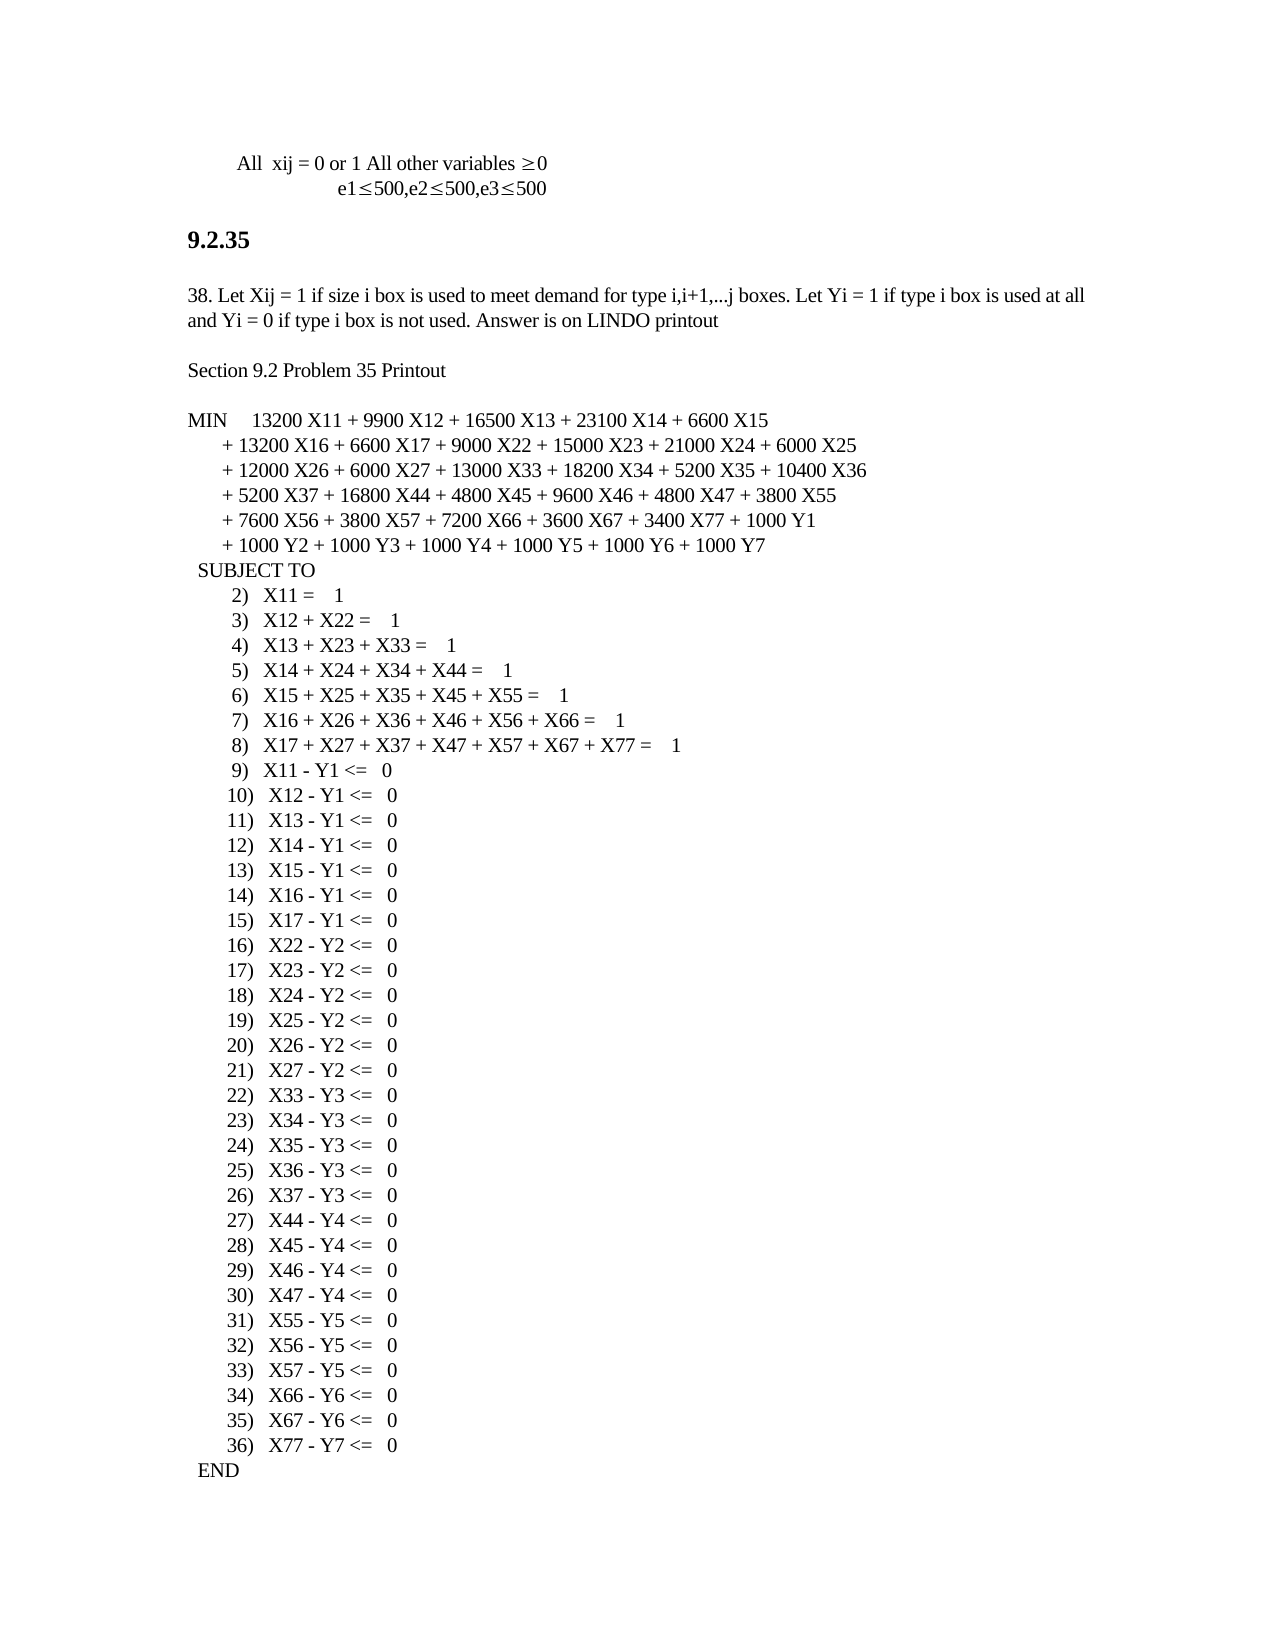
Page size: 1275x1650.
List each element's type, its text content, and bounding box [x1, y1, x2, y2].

text 36) X77 - Y7 <= 0 [187, 1432, 1087, 1457]
text + 7600 X56 + 3800 X57 + 7200 X66 + 3600 X67 + 3400 X77 + 1000 Y1 [187, 507, 1087, 532]
text 13) X15 - Y1 <= 0 [187, 857, 1087, 882]
text Section 9.2 Problem 35 Printout [187, 357, 1087, 382]
text 22) X33 - Y3 <= 0 [187, 1082, 1087, 1107]
text END [187, 1457, 1087, 1482]
text 38. Let Xij = 1 if size i box is used to meet demand for type i,i+1,...j boxes. Let Yi = 1 if type i box is used at all and Yi = 0 if type i box is not used. Answer is on LINDO printout [187, 282, 1087, 332]
text 25) X36 - Y3 <= 0 [187, 1157, 1087, 1182]
text + 1000 Y2 + 1000 Y3 + 1000 Y4 + 1000 Y5 + 1000 Y6 + 1000 Y7 [187, 532, 1087, 557]
text 12) X14 - Y1 <= 0 [187, 832, 1087, 857]
text 20) X26 - Y2 <= 0 [187, 1032, 1087, 1057]
text 27) X44 - Y4 <= 0 [187, 1207, 1087, 1232]
text 35) X67 - Y6 <= 0 [187, 1407, 1087, 1432]
text 16) X22 - Y2 <= 0 [187, 932, 1087, 957]
text 26) X37 - Y3 <= 0 [187, 1182, 1087, 1207]
text 3) X12 + X22 = 1 [187, 607, 1087, 632]
text 21) X27 - Y2 <= 0 [187, 1057, 1087, 1082]
text 4) X13 + X23 + X33 = 1 [187, 632, 1087, 657]
text 9) X11 - Y1 <= 0 [187, 757, 1087, 782]
text + 12000 X26 + 6000 X27 + 13000 X33 + 18200 X34 + 5200 X35 + 10400 X36 [187, 457, 1087, 482]
text 15) X17 - Y1 <= 0 [187, 907, 1087, 932]
text 28) X45 - Y4 <= 0 [187, 1232, 1087, 1257]
text 29) X46 - Y4 <= 0 [187, 1257, 1087, 1282]
text All xij = 0 or 1 All other variables 0 [187, 150, 1087, 175]
text 9.2.35 [187, 225, 1087, 254]
text 10) X12 - Y1 <= 0 [187, 782, 1087, 807]
text 23) X34 - Y3 <= 0 [187, 1107, 1087, 1132]
text + 5200 X37 + 16800 X44 + 4800 X45 + 9600 X46 + 4800 X47 + 3800 X55 [187, 482, 1087, 507]
text 30) X47 - Y4 <= 0 [187, 1282, 1087, 1307]
text 19) X25 - Y2 <= 0 [187, 1007, 1087, 1032]
text 5) X14 + X24 + X34 + X44 = 1 [187, 657, 1087, 682]
text 18) X24 - Y2 <= 0 [187, 982, 1087, 1007]
text 6) X15 + X25 + X35 + X45 + X55 = 1 [187, 682, 1087, 707]
text MIN 13200 X11 + 9900 X12 + 16500 X13 + 23100 X14 + 6600 X15 [187, 407, 1087, 432]
text e1500,e2500,e3500 [187, 175, 1087, 200]
text 34) X66 - Y6 <= 0 [187, 1382, 1087, 1407]
text 17) X23 - Y2 <= 0 [187, 957, 1087, 982]
text 11) X13 - Y1 <= 0 [187, 807, 1087, 832]
text 24) X35 - Y3 <= 0 [187, 1132, 1087, 1157]
text 7) X16 + X26 + X36 + X46 + X56 + X66 = 1 [187, 707, 1087, 732]
text 32) X56 - Y5 <= 0 [187, 1332, 1087, 1357]
text + 13200 X16 + 6600 X17 + 9000 X22 + 15000 X23 + 21000 X24 + 6000 X25 [187, 432, 1087, 457]
text SUBJECT TO [187, 557, 1087, 582]
text 33) X57 - Y5 <= 0 [187, 1357, 1087, 1382]
text 8) X17 + X27 + X37 + X47 + X57 + X67 + X77 = 1 [187, 732, 1087, 757]
text 2) X11 = 1 [187, 582, 1087, 607]
text 31) X55 - Y5 <= 0 [187, 1307, 1087, 1332]
text 14) X16 - Y1 <= 0 [187, 882, 1087, 907]
